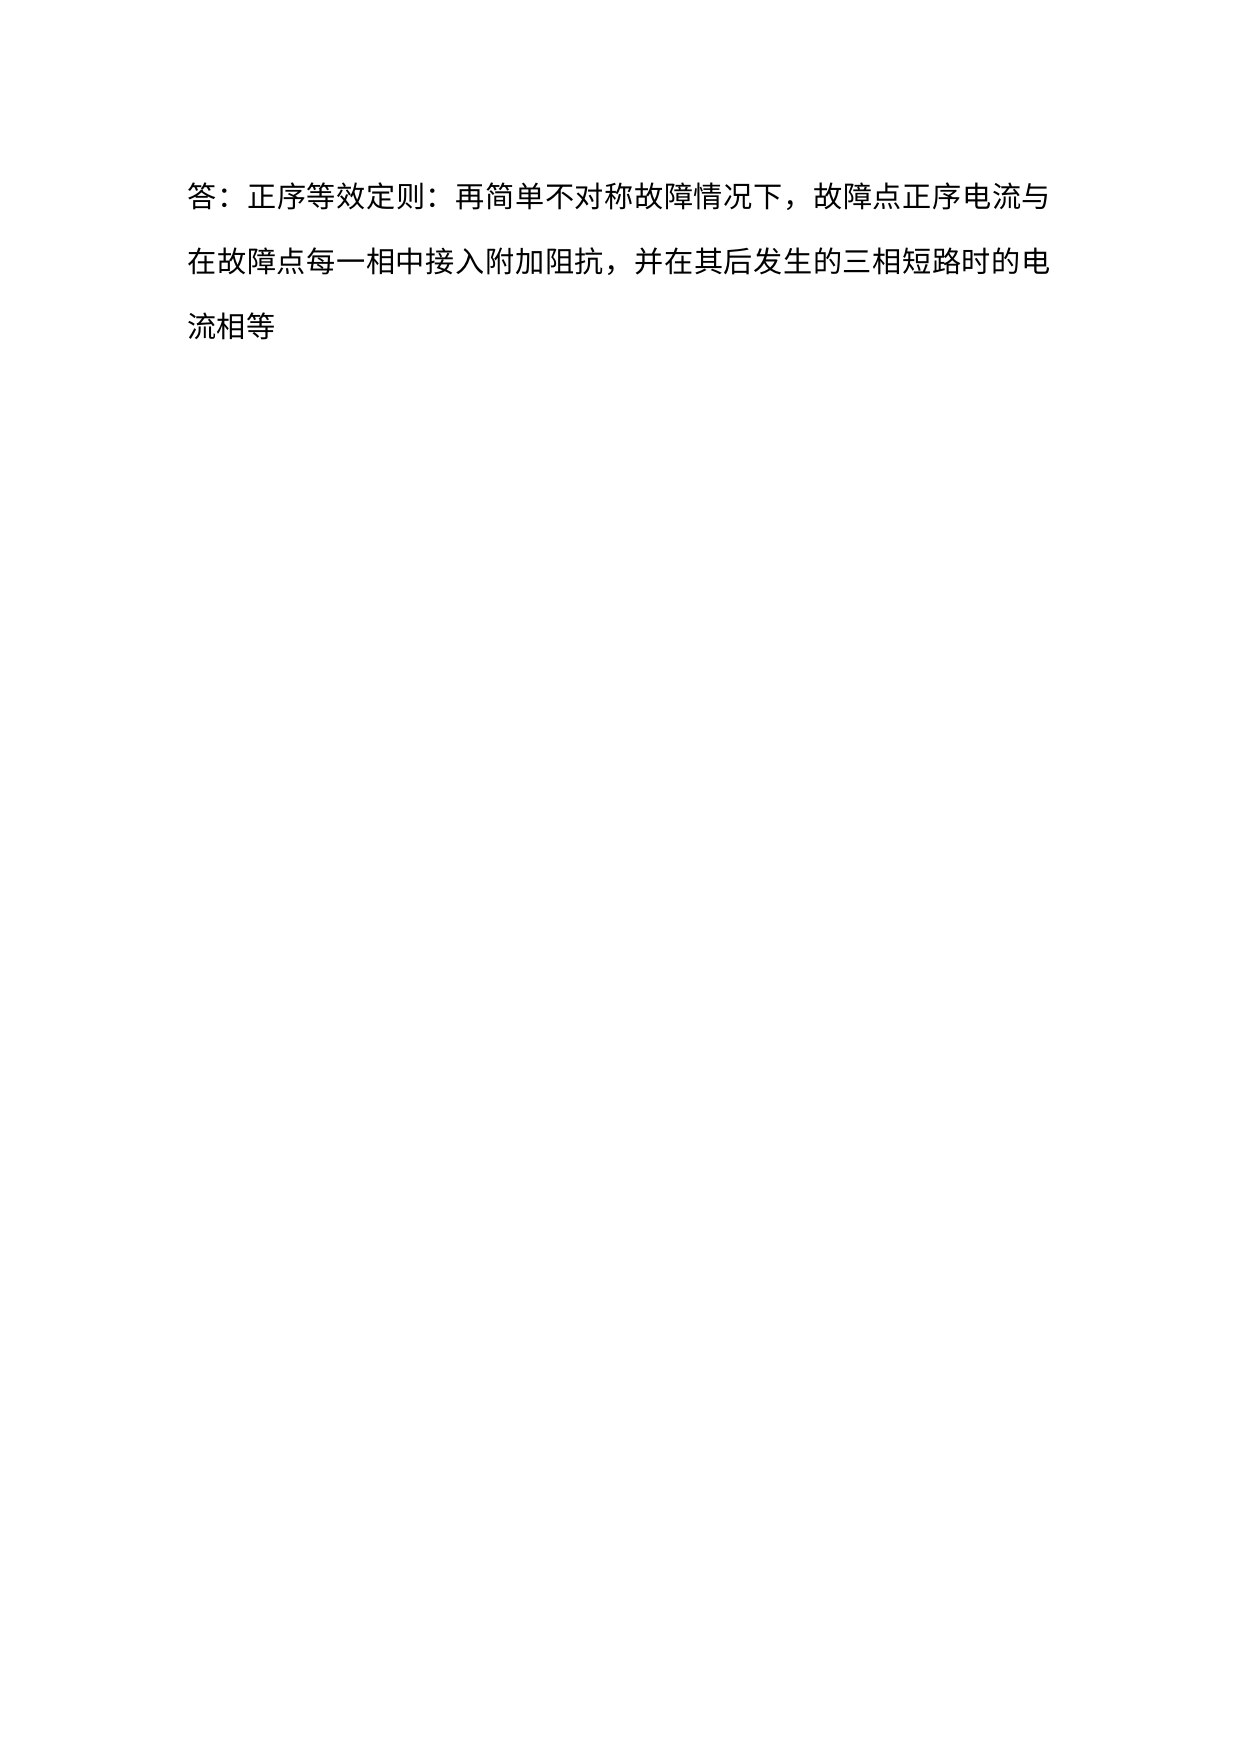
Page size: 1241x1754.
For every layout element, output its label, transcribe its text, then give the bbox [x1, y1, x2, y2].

text 答：正序等效定则：再简单不对称故障情况下，故障点正序电流与在故障点每一相中接入附加阻抗，并在其后发生的三相短路时的电流相等 [187, 162, 1053, 357]
